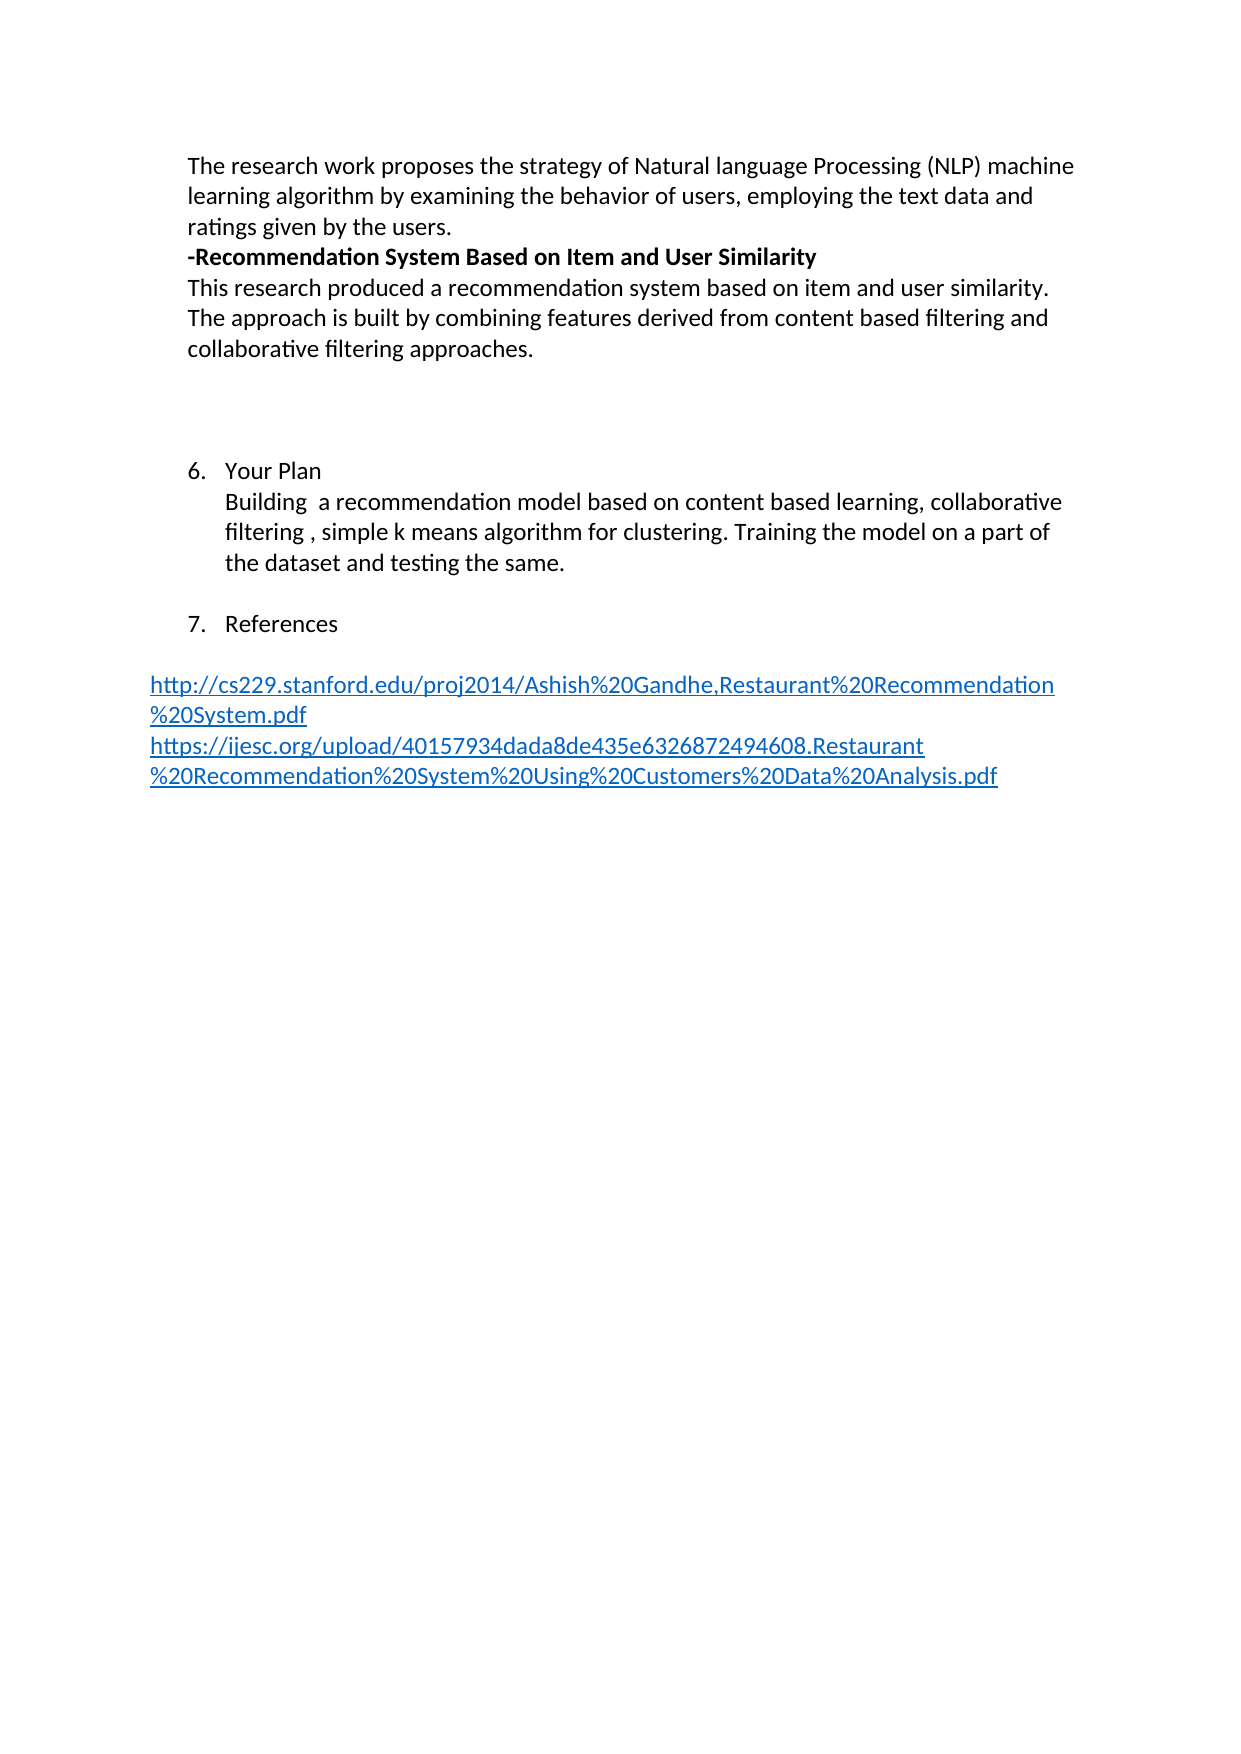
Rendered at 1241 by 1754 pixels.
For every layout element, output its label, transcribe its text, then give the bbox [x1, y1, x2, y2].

text http://cs229.stanford.edu/proj2014/Ashish%20Gandhe,Restaurant%20Recommendation%20System.pdf [150, 669, 1090, 730]
text -Recommendation System Based on Item and User Similarity [187, 242, 1090, 272]
text The research work proposes the strategy of Natural language Processing (NLP) machine learning algorithm by examining the behavior of users, employing the text data and ratings given by the users. [187, 150, 1090, 242]
text https://ijesc.org/upload/40157934dada8de435e6326872494608.Restaurant%20Recommendation%20System%20Using%20Customers%20Data%20Analysis.pdf [150, 730, 1090, 791]
list Building a recommendation model based on content based learning, collaborative filtering , simple k means algorithm for clustering. Training the model on a part of the dataset and testing the same. [225, 486, 1090, 577]
text This research produced a recommendation system based on item and user similarity. The approach is built by combining features derived from content based filtering and collaborative filtering approaches. [187, 272, 1090, 364]
list Your Plan [187, 455, 1090, 486]
list References [187, 608, 1090, 638]
